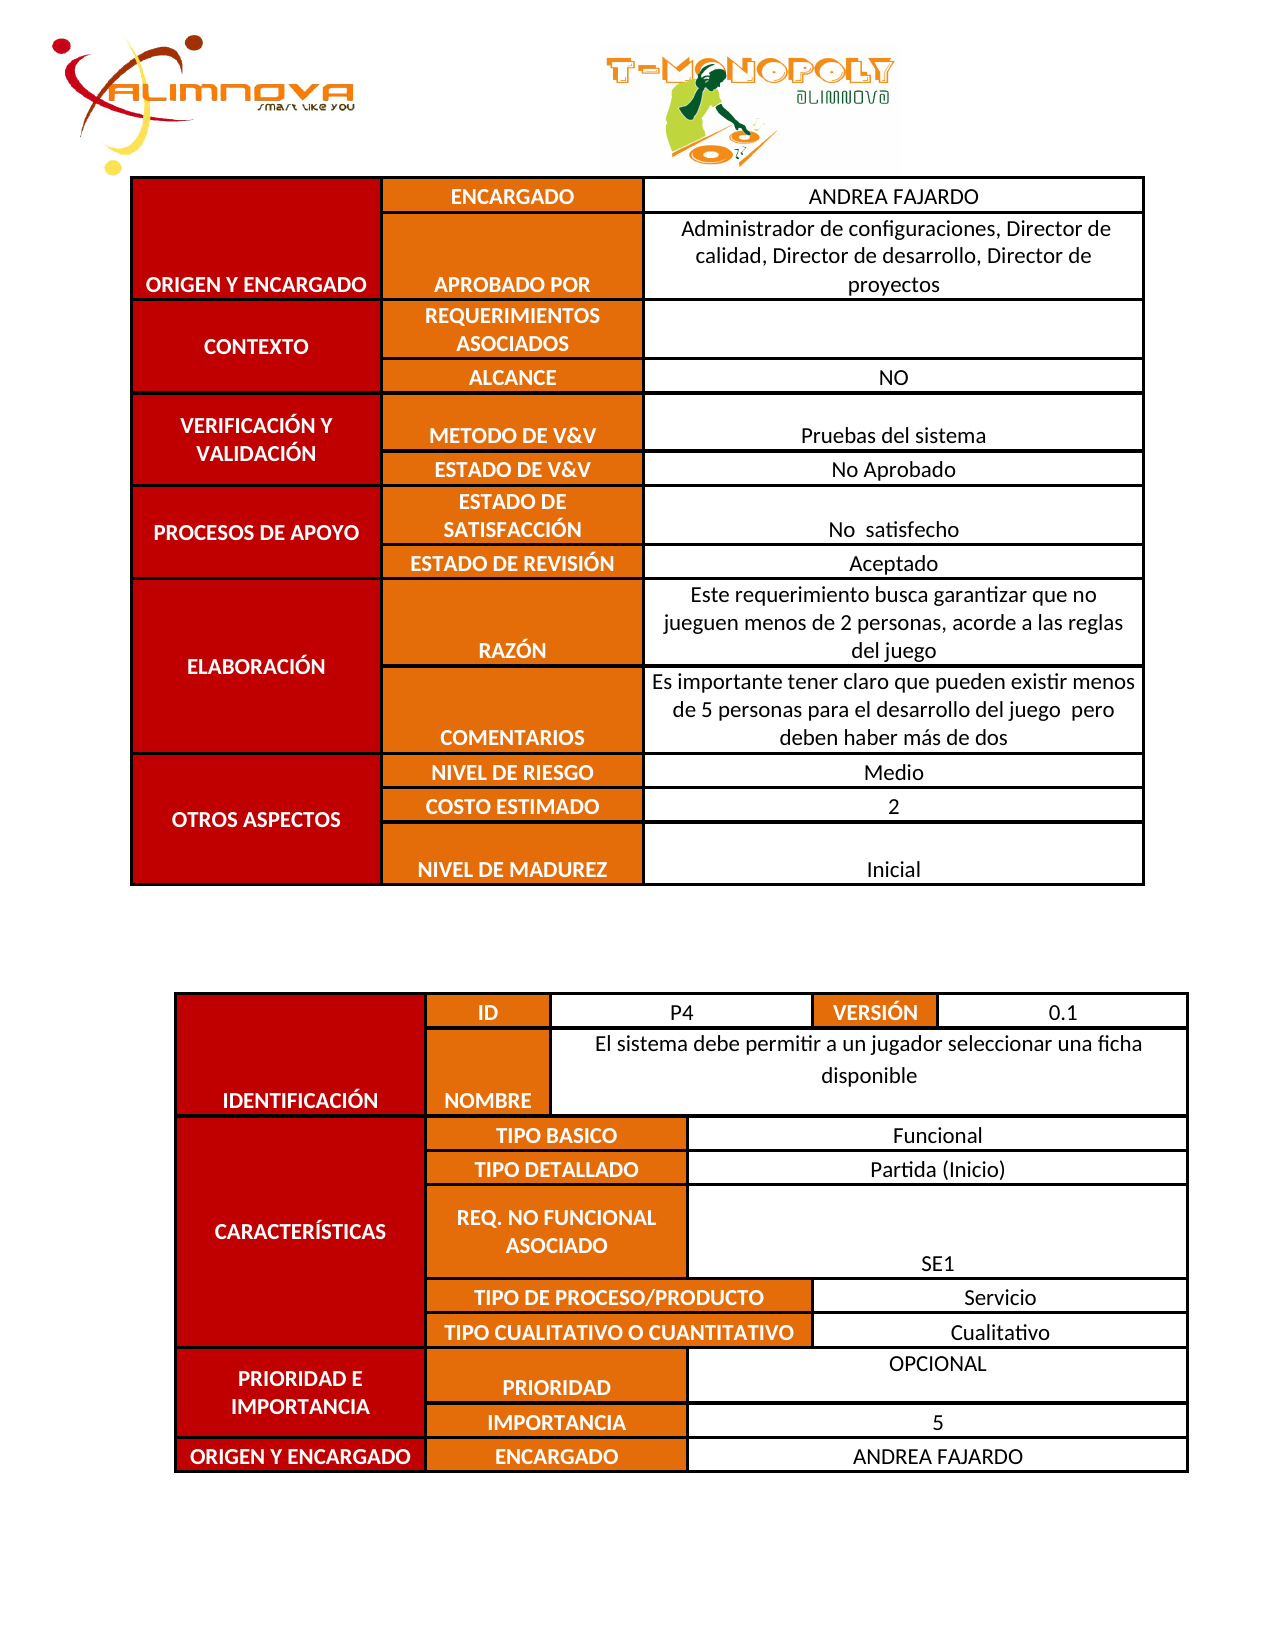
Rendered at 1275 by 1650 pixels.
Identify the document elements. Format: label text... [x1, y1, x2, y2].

table_cell CONTEXTO [133, 301, 380, 391]
table_cell ENCARGADO [427, 1439, 686, 1470]
table_cell No Aprobado [645, 453, 1142, 484]
table_cell [645, 301, 1142, 357]
table_cell APROBADO POR [383, 214, 642, 298]
table_cell ESTADO DE REVISIÓN [383, 546, 642, 577]
table_cell TIPO CUALITATIVO O CUANTITATIVO [427, 1314, 811, 1346]
picture [601, 43, 902, 176]
table_cell RAZÓN [383, 580, 642, 664]
table_cell ENCARGADO [383, 179, 642, 211]
table_cell ESTADO DE V&V [383, 453, 642, 484]
table_cell OPCIONAL [689, 1349, 1186, 1401]
table_cell PRIORIDAD E IMPORTANCIA [177, 1349, 424, 1436]
table_cell TIPO DETALLADO [427, 1152, 686, 1183]
table_cell 5 [689, 1405, 1186, 1436]
table_cell TIPO BASICO [427, 1118, 686, 1149]
table_cell Cualitativo [814, 1314, 1186, 1346]
table_cell METODO DE V&V [383, 395, 642, 449]
table_cell IMPORTANCIA [427, 1405, 686, 1436]
table_header ID [427, 995, 549, 1026]
table_header IDENTIFICACIÓN [177, 995, 424, 1114]
table_cell Aceptado [645, 546, 1142, 577]
table_cell Pruebas del sistema [645, 395, 1142, 449]
table_cell COSTO ESTIMADO [383, 789, 642, 820]
table_cell PROCESOS DE APOYO [133, 487, 380, 577]
table_cell NIVEL DE RIESGO [383, 755, 642, 786]
table_cell No satisfecho [645, 487, 1142, 543]
table_cell NOMBRE [427, 1030, 549, 1114]
table_cell ANDREA FAJARDO [689, 1439, 1186, 1470]
table_cell SE1 [689, 1186, 1186, 1277]
table_cell 2 [645, 789, 1142, 820]
table_cell TIPO DE PROCESO/PRODUCTO [427, 1280, 811, 1311]
table_header 0.1 [939, 995, 1186, 1026]
table_cell ALCANCE [383, 360, 642, 391]
table_header P4 [552, 995, 811, 1026]
table_cell ORIGEN Y ENCARGADO [133, 179, 380, 298]
table_cell Servicio [814, 1280, 1186, 1311]
table_cell Inicial [645, 824, 1142, 883]
table_cell Funcional [689, 1118, 1186, 1149]
table_cell El sistema debe permitir a un jugador seleccionar una ficha disponible [552, 1030, 1186, 1114]
table_cell REQ. NO FUNCIONAL ASOCIADO [427, 1186, 686, 1277]
table_cell PRIORIDAD [427, 1349, 686, 1401]
table_cell Es importante tener claro que pueden existir menos de 5 personas para el desarrollo del juego pero deben haber más de dos [645, 668, 1142, 752]
table_cell NIVEL DE MADUREZ [383, 824, 642, 883]
table_cell ORIGEN Y ENCARGADO [177, 1439, 424, 1470]
table_cell ELABORACIÓN [133, 580, 380, 752]
table_cell VERIFICACIÓN Y VALIDACIÓN [133, 395, 380, 484]
table_cell CARACTERÍSTICAS [177, 1118, 424, 1346]
table_header VERSIÓN [814, 995, 936, 1026]
table_cell OTROS ASPECTOS [133, 755, 380, 883]
table_cell Este requerimiento busca garantizar que no jueguen menos de 2 personas, acorde a las reglas del juego [645, 580, 1142, 664]
picture [48, 33, 356, 177]
table_cell COMENTARIOS [383, 668, 642, 752]
table_cell REQUERIMIENTOS ASOCIADOS [383, 301, 642, 357]
table_cell ESTADO DE SATISFACCIÓN [383, 487, 642, 543]
table_cell Medio [645, 755, 1142, 786]
table_cell Administrador de configuraciones, Director de calidad, Director de desarrollo, Director de proyectos [645, 214, 1142, 298]
table_cell ANDREA FAJARDO [645, 179, 1142, 211]
table_cell NO [645, 360, 1142, 391]
table_cell Partida (Inicio) [689, 1152, 1186, 1183]
